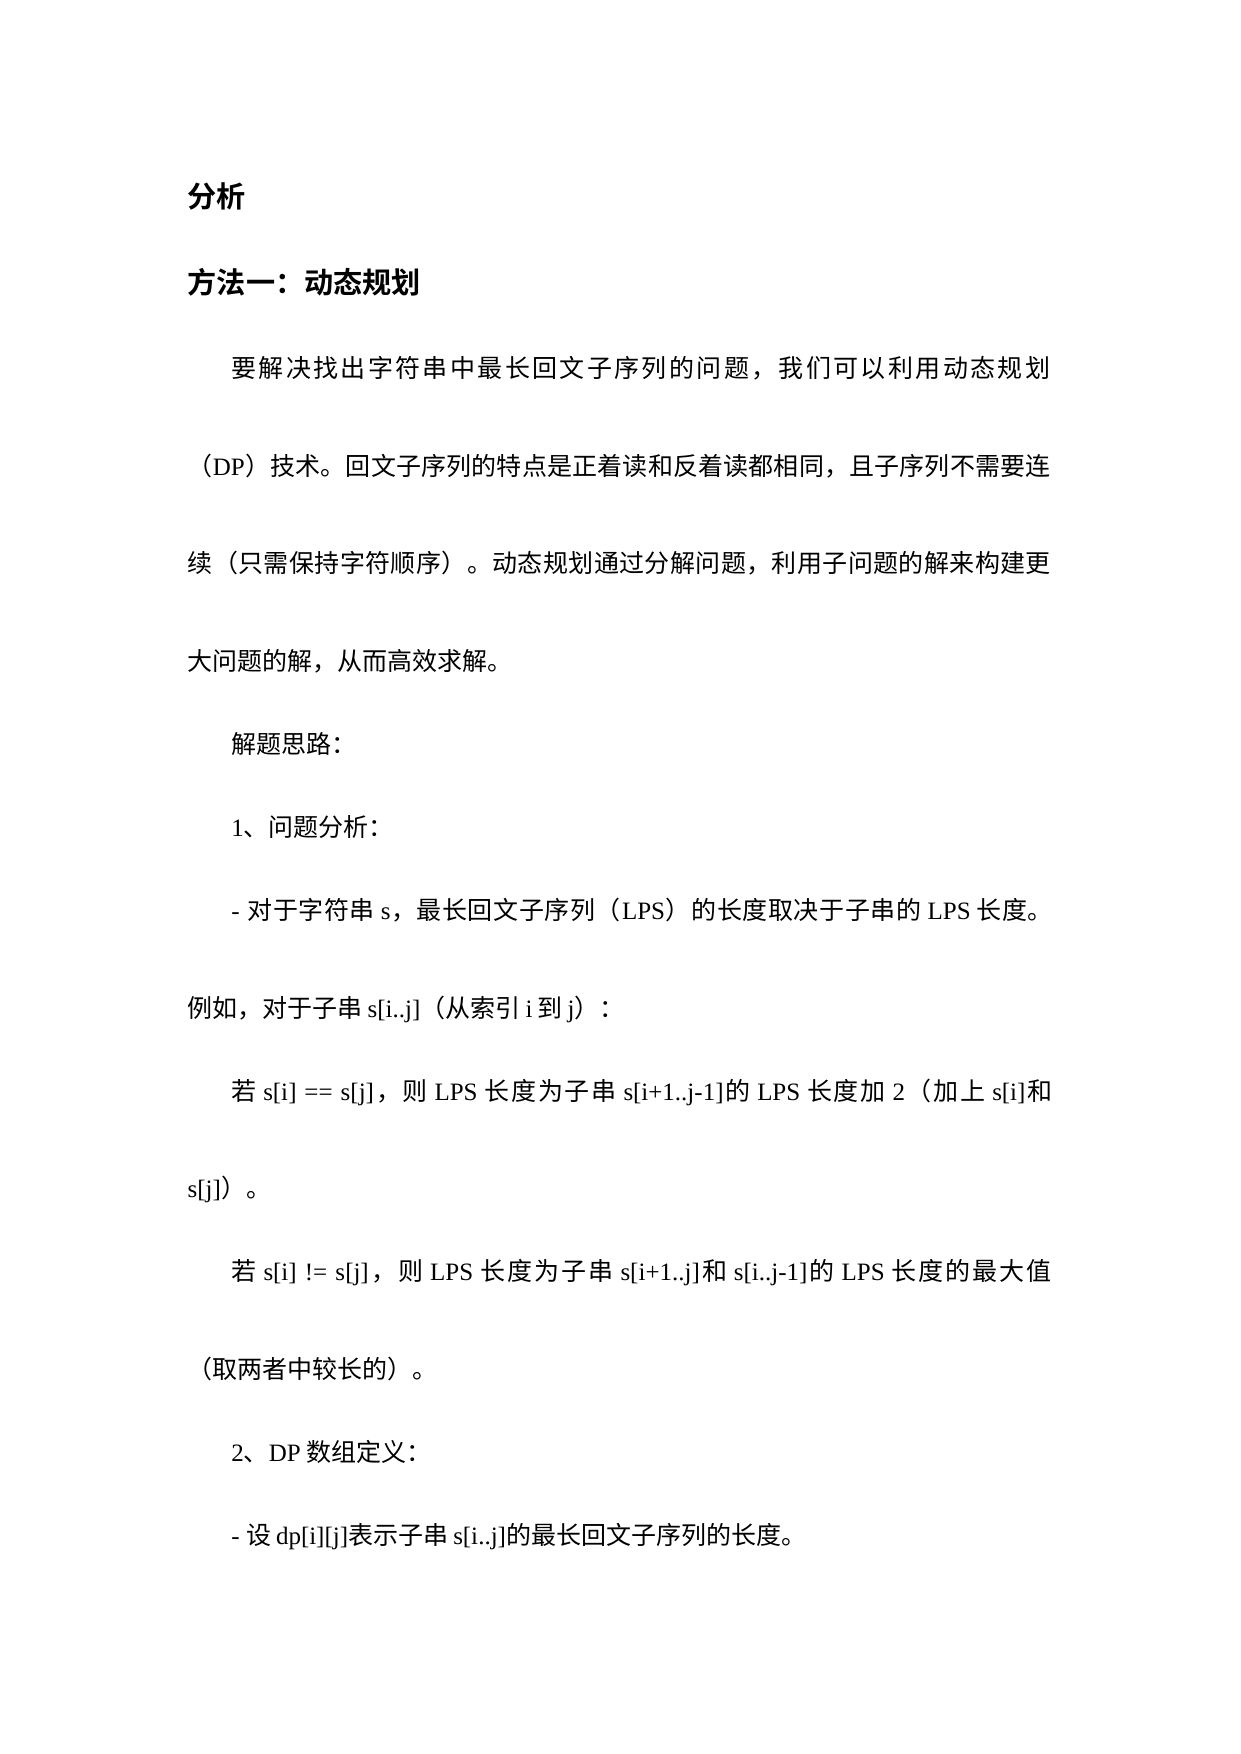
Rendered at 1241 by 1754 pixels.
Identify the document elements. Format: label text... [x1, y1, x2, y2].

subtitle 方法一：动态规划 [187, 248, 1053, 313]
text 要解决找出字符串中最长回文子序列的问题，我们可以利用动态规划（DP）技术。回文子序列的特点是正着读和反着读都相同，且子序列不需要连续（只需保持字符顺序）。动态规划通过分解问题，利用子问题的解来构建更大问题的解，从而高效求解。 [187, 334, 1053, 692]
text 1、问题分析： [187, 793, 1053, 858]
text 若s[i] == s[j]，则LPS长度为子串s[i+1..j-1]的LPS长度加2（加上s[i]和s[j]）。 [187, 1057, 1053, 1219]
text - 对于字符串s，最长回文子序列（LPS）的长度取决于子串的LPS长度。例如，对于子串s[i..j]（从索引i到j）： [187, 876, 1053, 1039]
subtitle 分析 [187, 162, 1053, 227]
text - 设dp[i][j]表示子串s[i..j]的最长回文子序列的长度。 [187, 1501, 1053, 1566]
text 解题思路： [187, 710, 1053, 775]
text 2、DP数组定义： [187, 1418, 1053, 1483]
text 若s[i] != s[j]，则LPS长度为子串s[i+1..j]和s[i..j-1]的LPS长度的最大值（取两者中较长的）。 [187, 1237, 1053, 1400]
